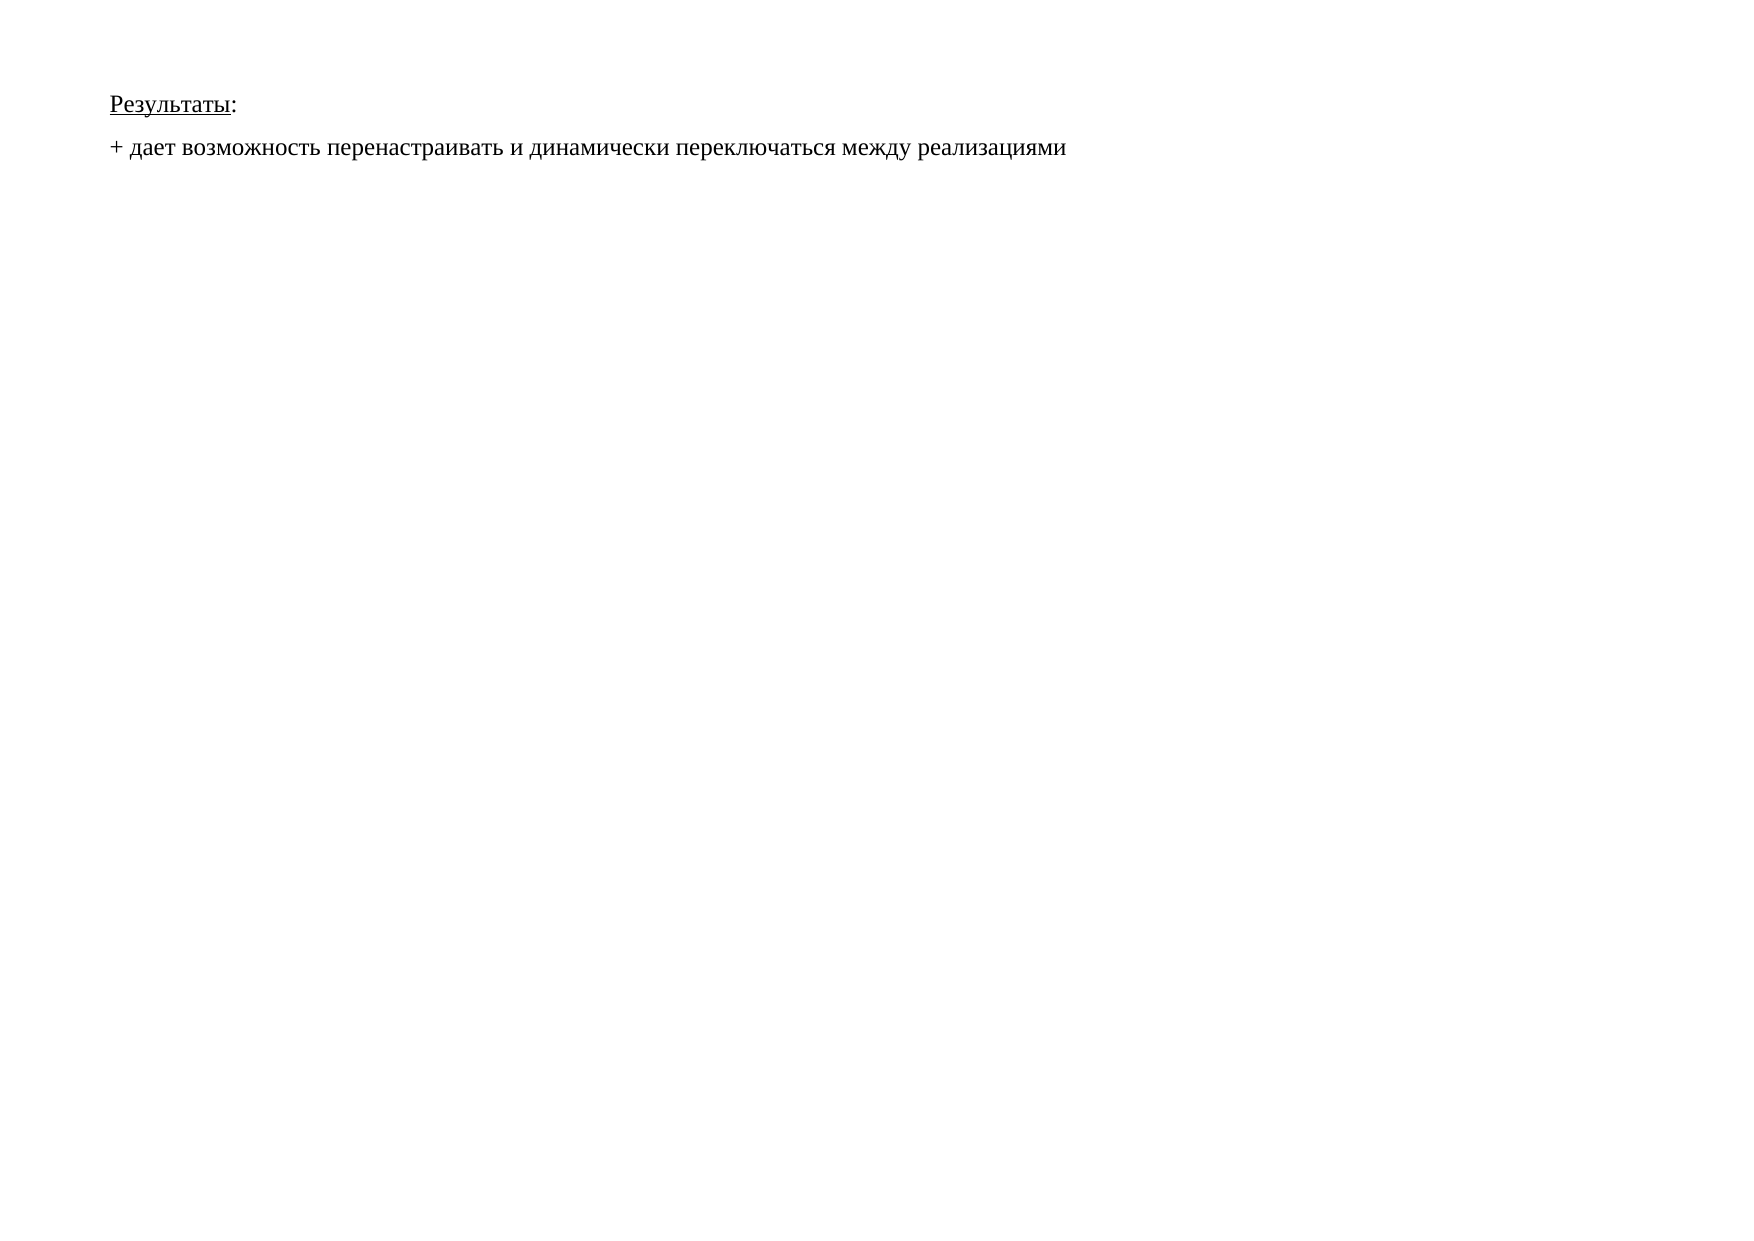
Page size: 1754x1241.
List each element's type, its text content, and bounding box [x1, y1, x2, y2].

text + дает возможность перенастраивать и динамически переключаться между реализациями [74, 132, 1683, 161]
text Результаты: [74, 89, 1683, 117]
